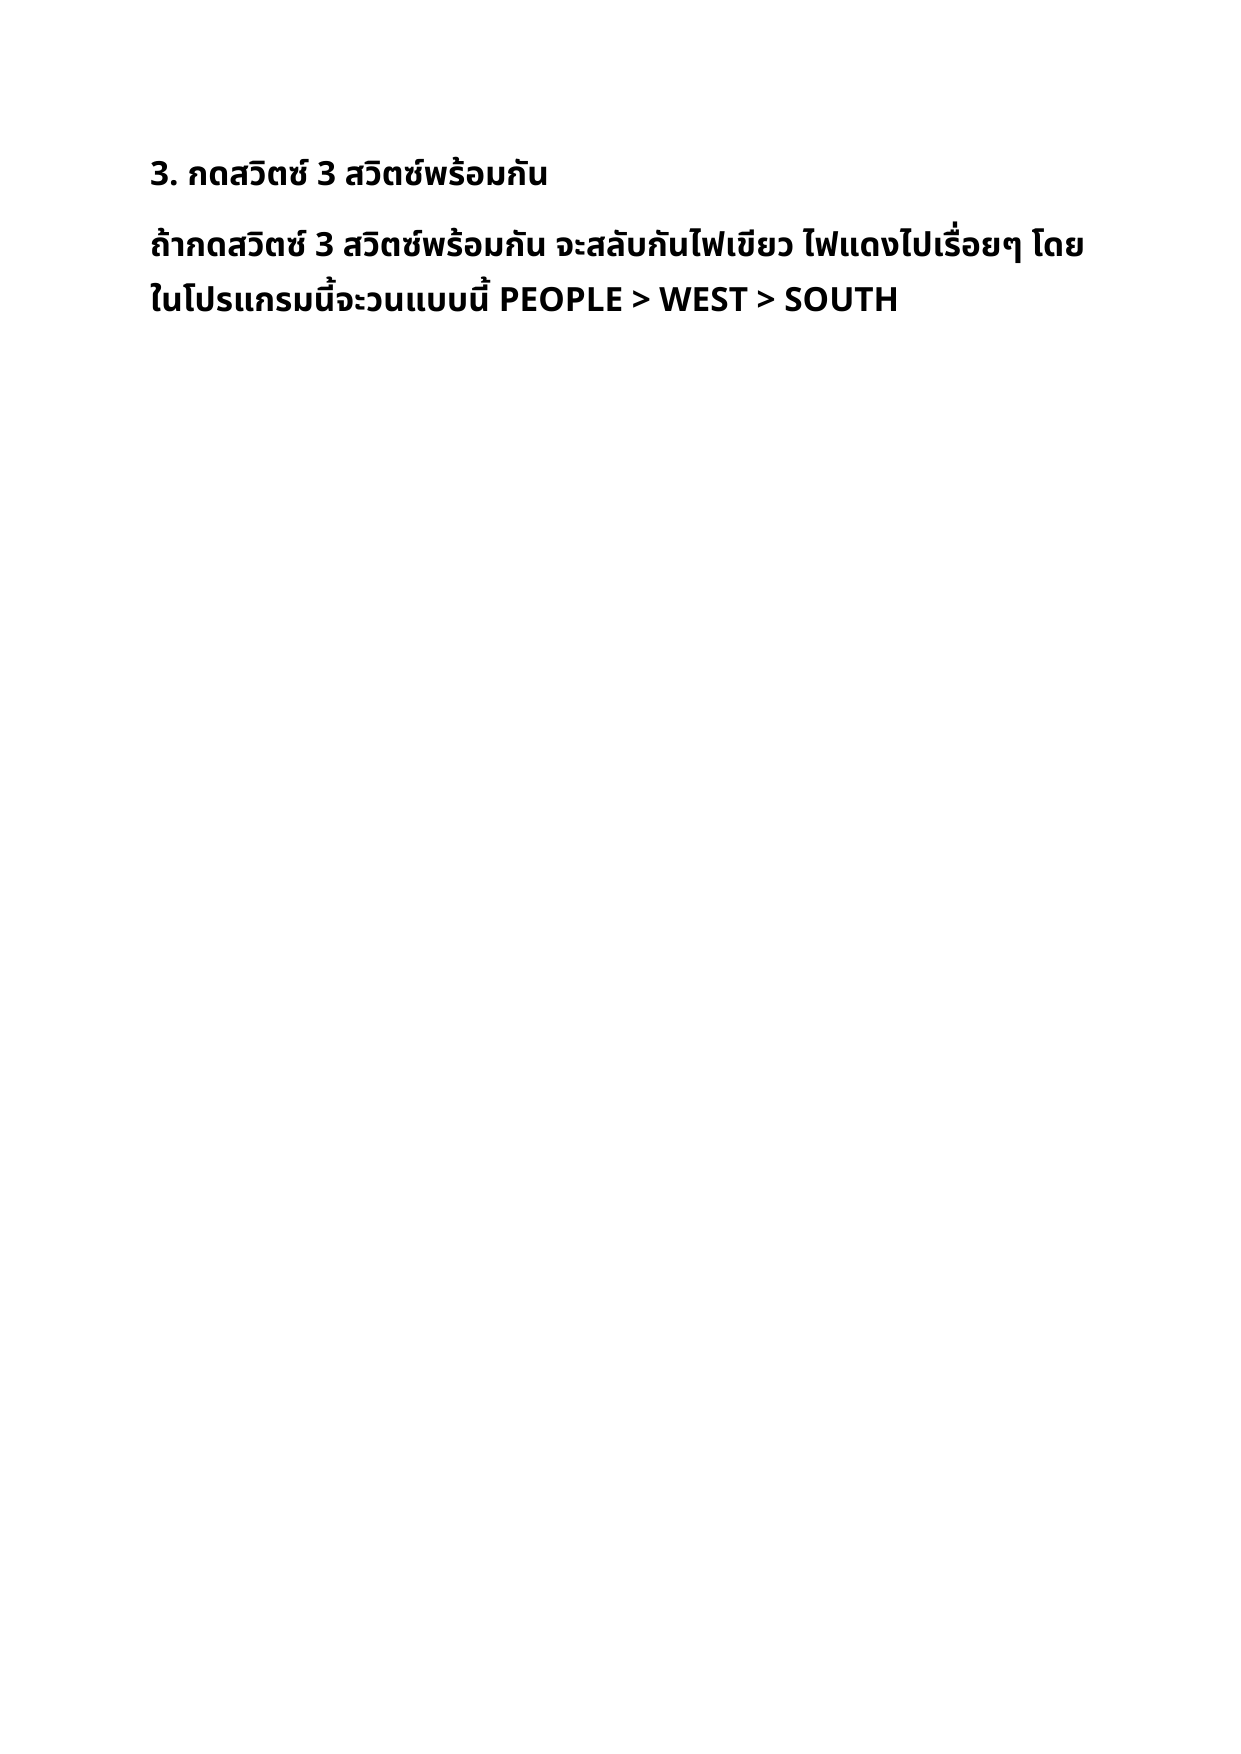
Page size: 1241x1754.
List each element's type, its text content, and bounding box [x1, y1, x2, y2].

text 3. กดสวิตซ์ 3 สวิตซ์พร้อมกัน [150, 150, 1090, 201]
text ถ้ากดสวิตซ์ 3 สวิตซ์พร้อมกัน จะสลับกันไฟเขียว ไฟแดงไปเรื่อยๆ โดยในโปรแกรมนี้จะวนแบบนี้ PEOPLE > WEST > SOUTH [150, 221, 1090, 326]
